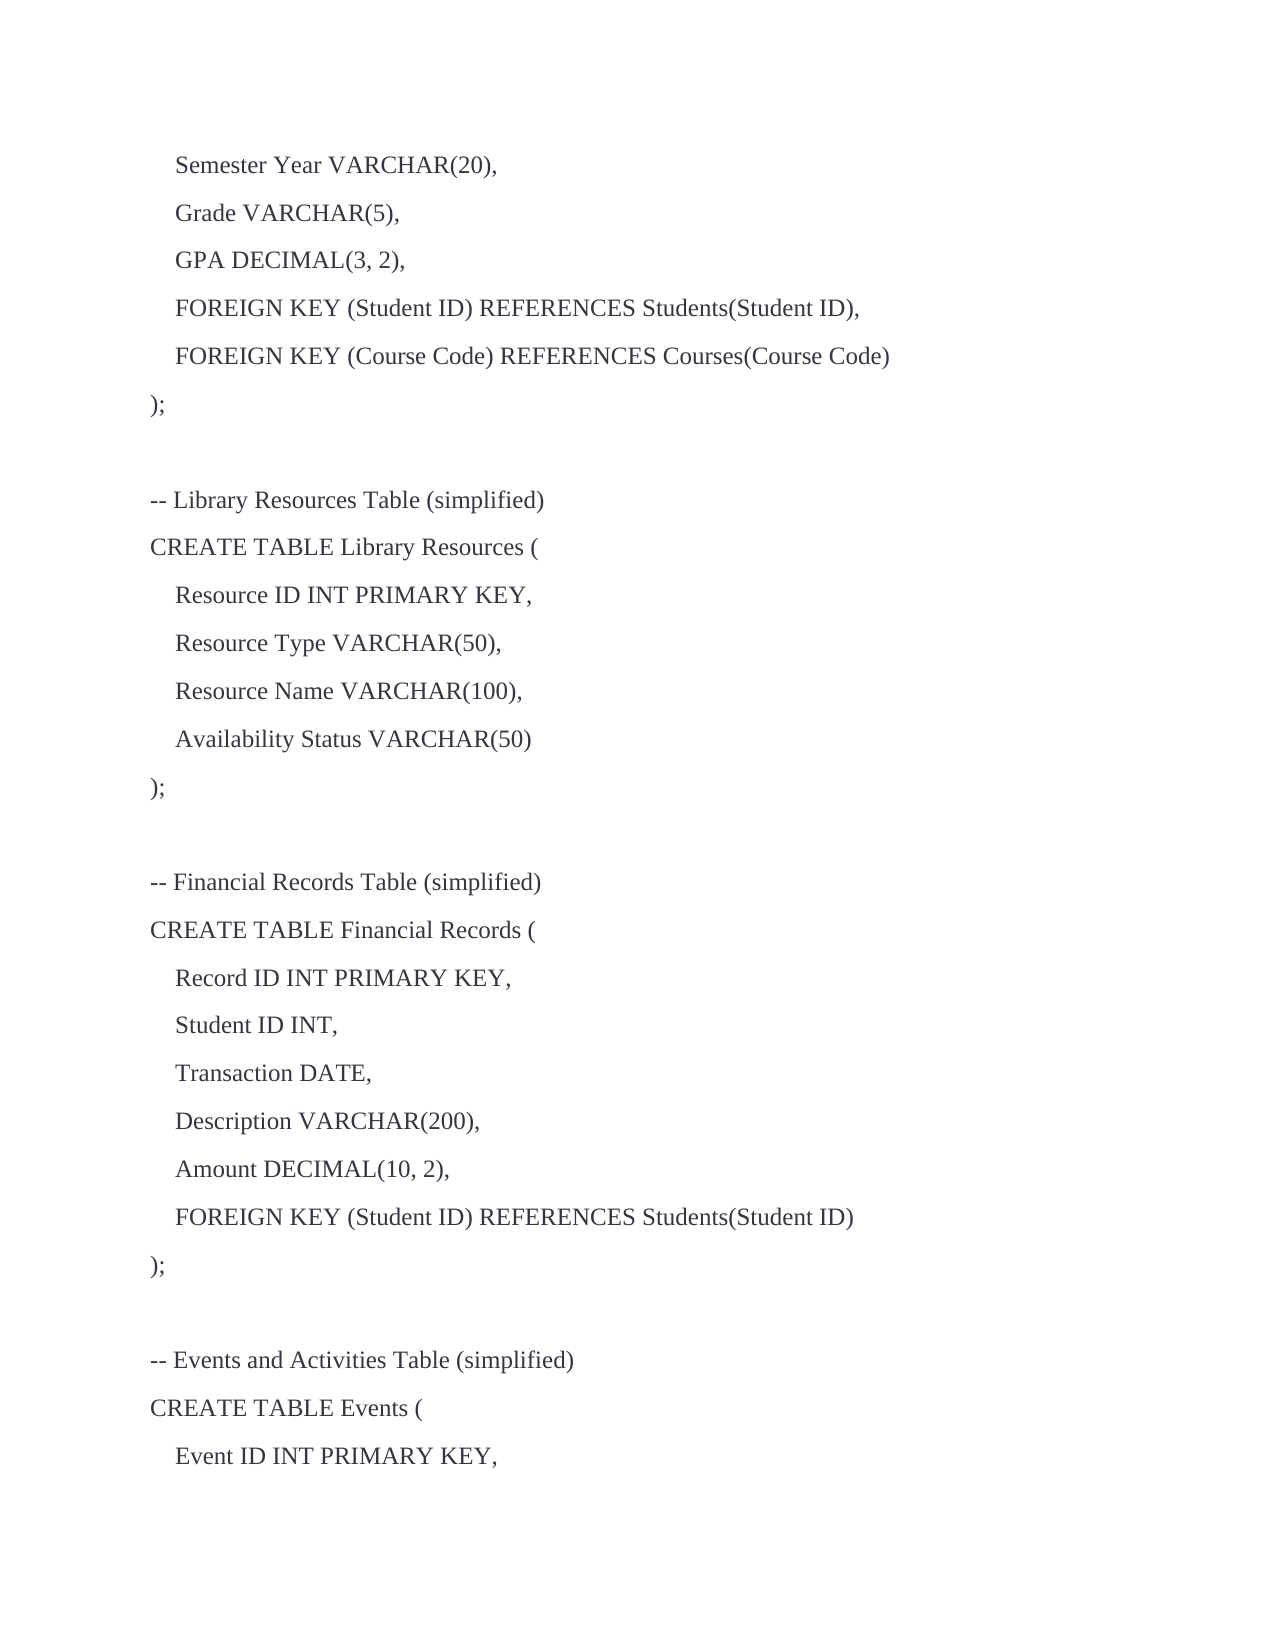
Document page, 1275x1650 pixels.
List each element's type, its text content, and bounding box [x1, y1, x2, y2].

text FOREIGN KEY (Course Code) REFERENCES Courses(Course Code) [150, 341, 1125, 370]
text Transaction DATE, [150, 1058, 1125, 1087]
text Amount DECIMAL(10, 2), [150, 1154, 1125, 1183]
text Resource Name VARCHAR(100), [150, 676, 1125, 705]
text Description VARCHAR(200), [150, 1106, 1125, 1135]
text CREATE TABLE Financial Records ( [150, 915, 1125, 944]
text -- Events and Activities Table (simplified) [150, 1345, 1125, 1374]
text GPA DECIMAL(3, 2), [150, 246, 1125, 274]
text -- Financial Records Table (simplified) [150, 867, 1125, 896]
text CREATE TABLE Events ( [150, 1393, 1125, 1422]
text Record ID INT PRIMARY KEY, [150, 963, 1125, 992]
text Availability Status VARCHAR(50) [150, 724, 1125, 752]
text FOREIGN KEY (Student ID) REFERENCES Students(Student ID) [150, 1202, 1125, 1231]
text FOREIGN KEY (Student ID) REFERENCES Students(Student ID), [150, 293, 1125, 322]
text Resource ID INT PRIMARY KEY, [150, 580, 1125, 609]
text Semester Year VARCHAR(20), [150, 150, 1125, 179]
text Grade VARCHAR(5), [150, 198, 1125, 227]
text ); [150, 1250, 1125, 1278]
text ); [150, 389, 1125, 418]
text Event ID INT PRIMARY KEY, [150, 1441, 1125, 1470]
text Student ID INT, [150, 1011, 1125, 1039]
text Resource Type VARCHAR(50), [150, 628, 1125, 657]
text -- Library Resources Table (simplified) [150, 485, 1125, 513]
text CREATE TABLE Library Resources ( [150, 532, 1125, 561]
text ); [150, 772, 1125, 800]
